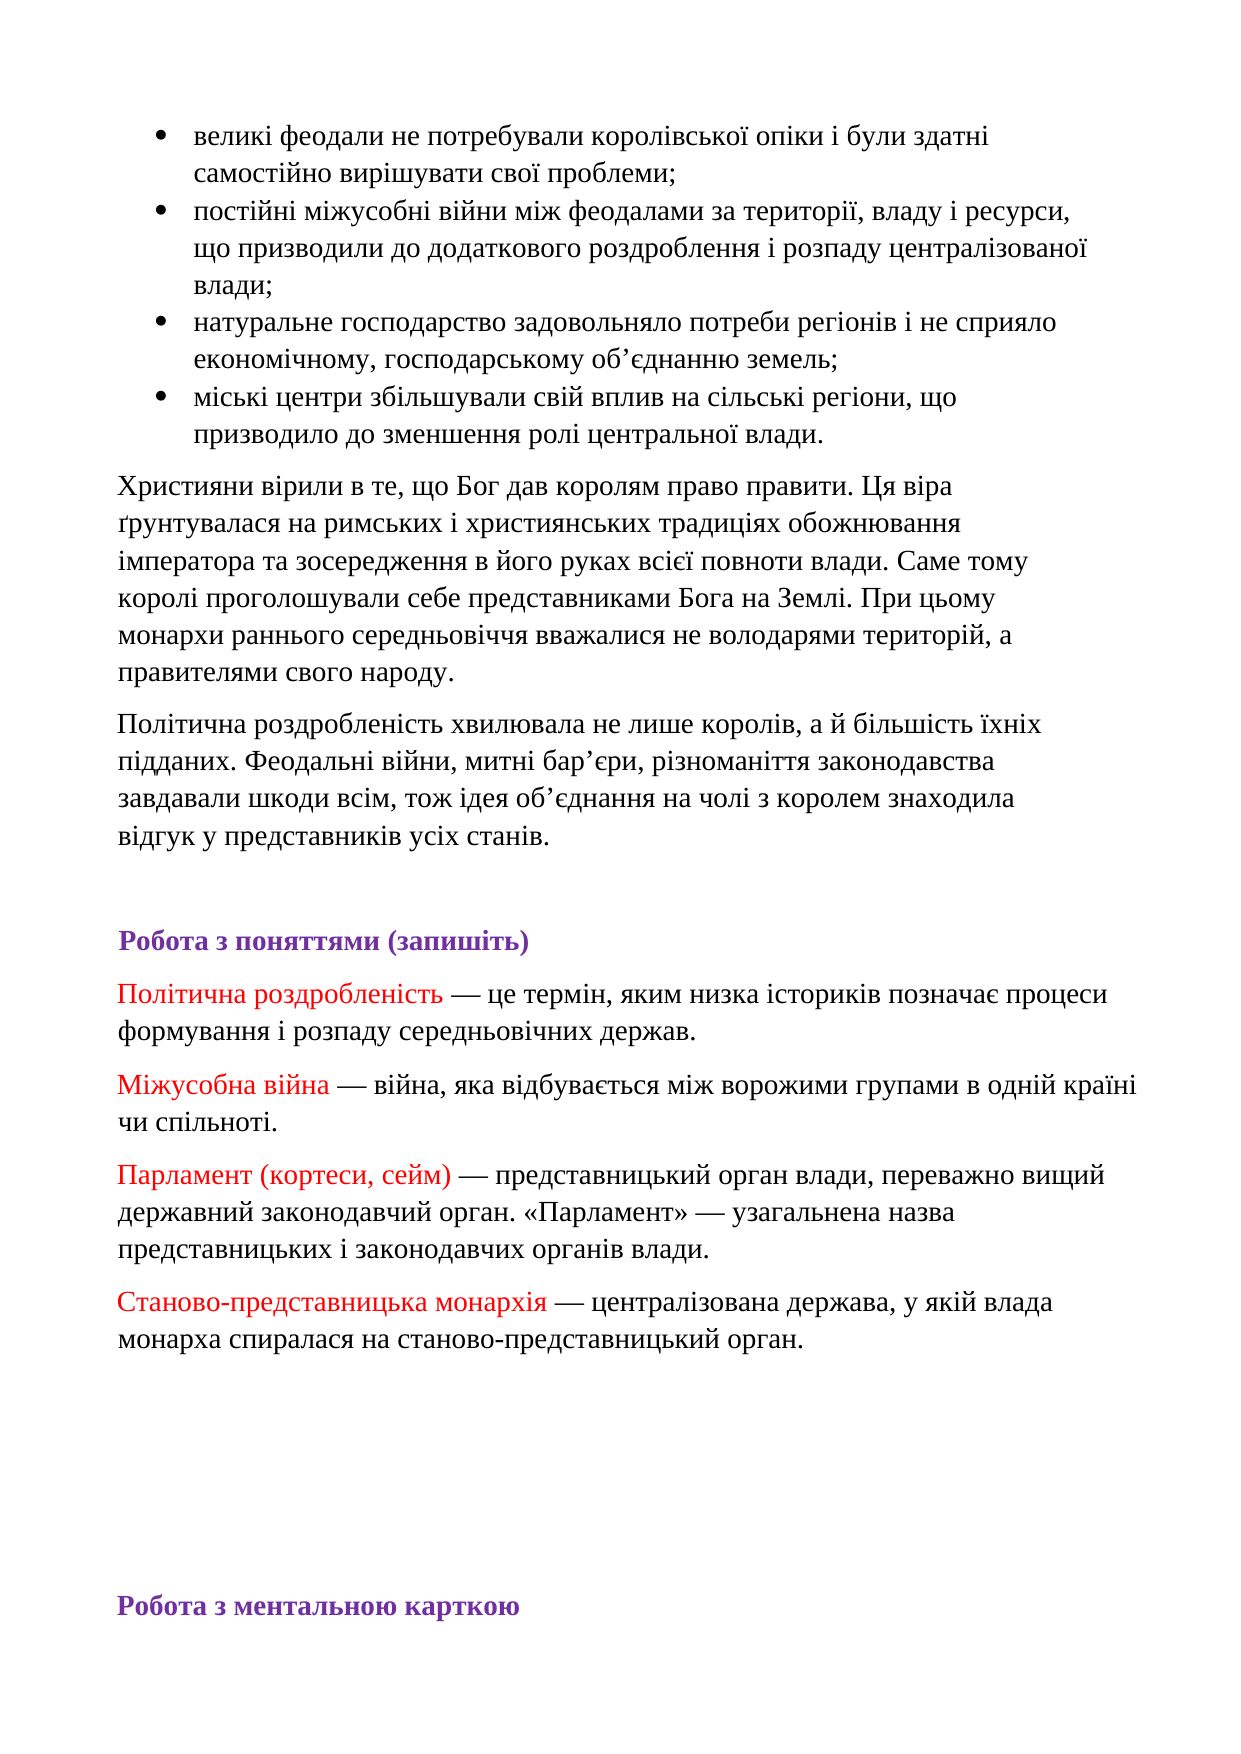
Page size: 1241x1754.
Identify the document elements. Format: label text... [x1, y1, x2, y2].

list міські центри збільшували свій вплив на сільські регіони, що призводило до зменшення ролі центральної влади. [156, 379, 1096, 450]
text Політична роздробленість — це термін, яким низка істориків позначає процеси формування і розпаду середньовічних держав. [117, 977, 1144, 1047]
text Міжусобна війна — війна, яка відбувається між ворожими групами в одній країні чи спільноті. [117, 1067, 1144, 1137]
list натуральне господарство задовольняло потреби регіонів і не сприяло економічному, господарському об’єднанню земель; [156, 304, 1096, 375]
text Станово-представницька монархія — централізована держава, у якій влада монарха спиралася на станово-представницький орган. [117, 1284, 1144, 1354]
list великі феодали не потребували королівської опіки і були здатні самостійно вирішувати свої проблеми; [156, 118, 1096, 189]
list постійні міжусобні війни між феодалами за території, владу і ресурси, що призводили до додаткового роздроблення і розпаду централізованої влади; [156, 193, 1096, 301]
text Політична роздробленість хвилювала не лише королів, а й більшість їхніх підданих. Феодальні війни, митні бар’єри, різноманіття законодавства завдавали шкоди всім, тож ідея об’єднання на чолі з королем знаходила відгук у представників усіх станів. [117, 706, 1096, 851]
text Робота з ментальною карткою [117, 1588, 1144, 1621]
text Парламент (кортеси, сейм) — представницький орган влади, переважно вищий державний законодавчий орган. «Парламент» — узагальнена назва представницьких і законодавчих органів влади. [117, 1157, 1144, 1264]
text Християни вірили в те, що Бог дав королям право правити. Ця віра ґрунтувалася на римських і християнських традиціях обожнювання імператора та зосередження в його руках всієї повноти влади. Саме тому королі проголошували себе представниками Бога на Землі. При цьому монархи раннього середньовіччя вважалися не володарями територій, а правителями свого народу. [117, 468, 1096, 688]
text Робота з поняттями (запишіть) [118, 923, 1144, 957]
